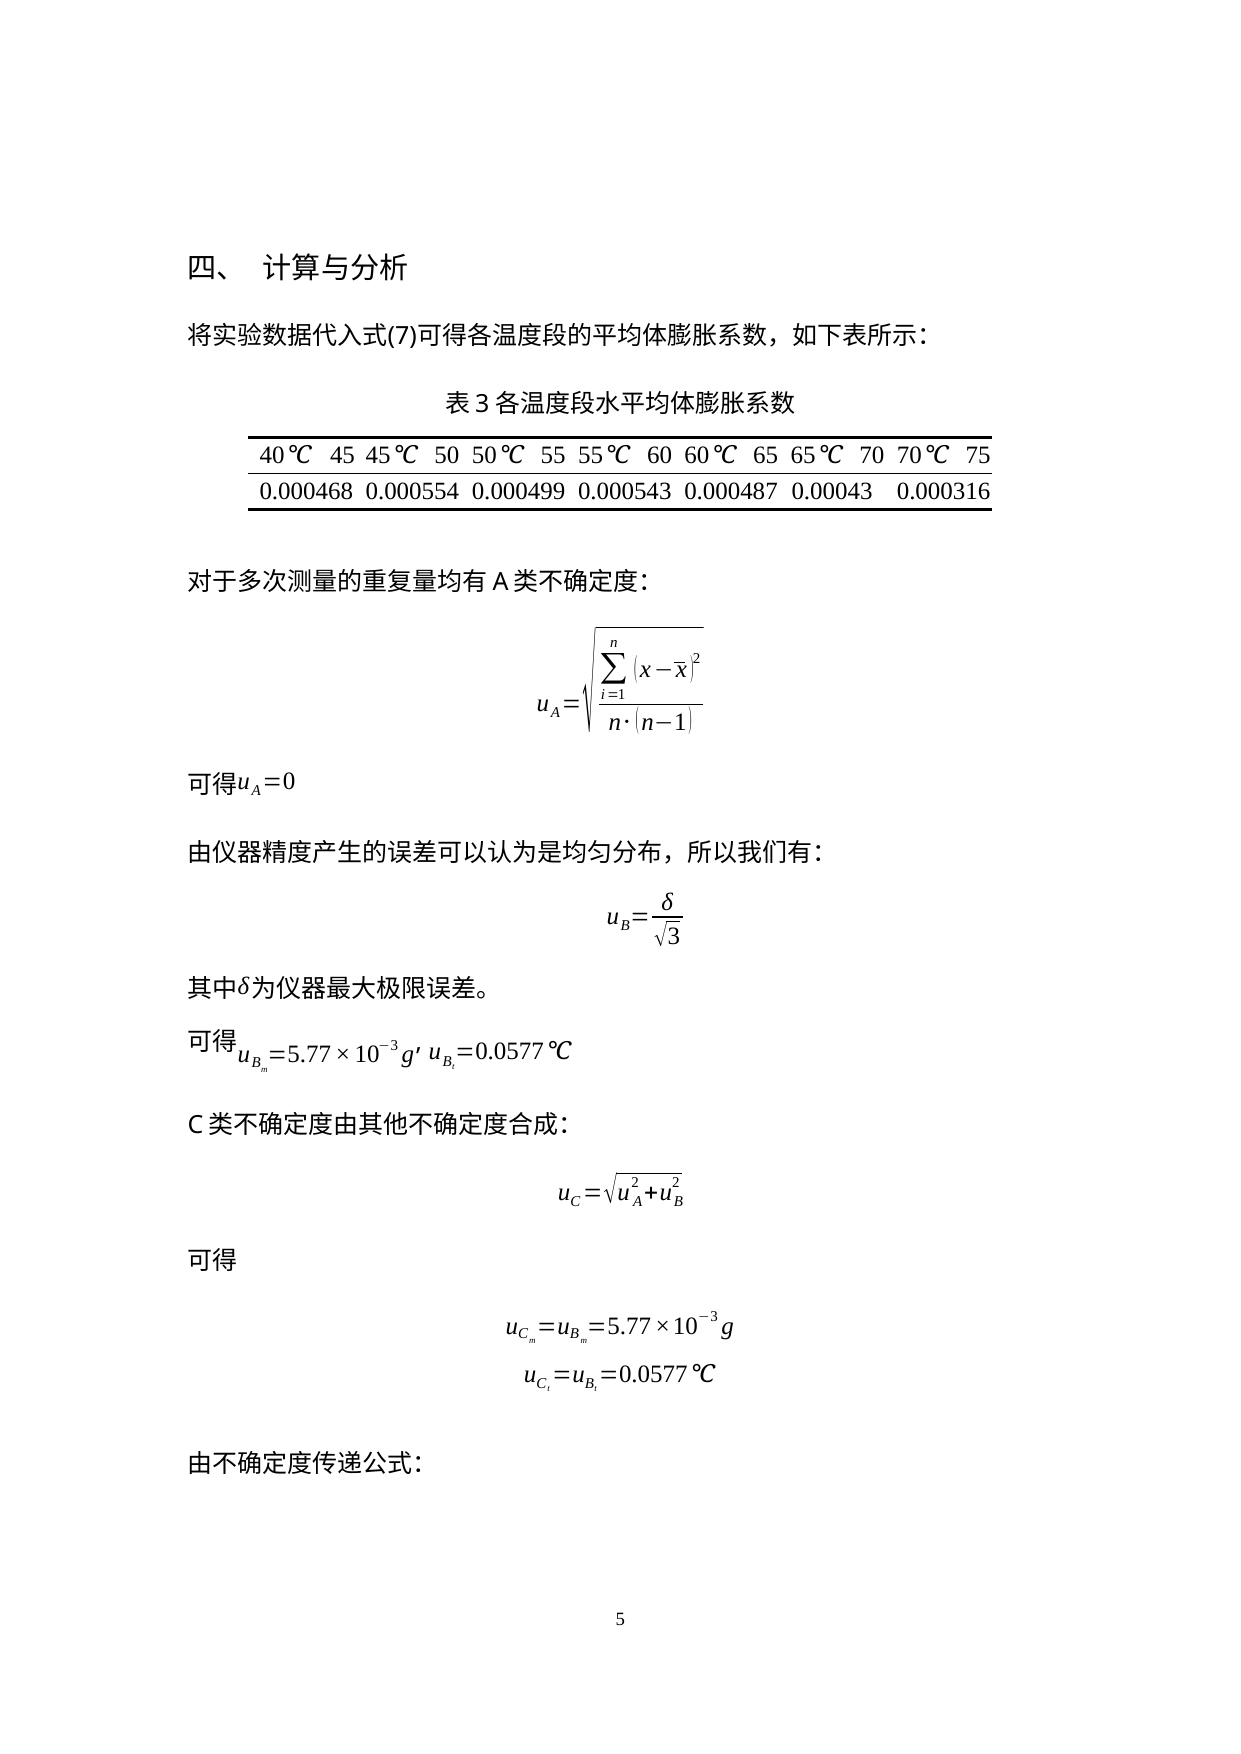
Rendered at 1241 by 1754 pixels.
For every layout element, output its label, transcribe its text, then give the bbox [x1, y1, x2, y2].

table_cell [886, 474, 992, 508]
table_cell [567, 474, 673, 508]
table_cell [779, 474, 886, 508]
list 计算与分析 [187, 232, 1053, 300]
table_header [673, 439, 779, 473]
table_header [354, 439, 461, 473]
text 可得 [187, 749, 1053, 817]
table_header [567, 439, 673, 473]
table_header [779, 439, 886, 473]
text 表3 各温度段水平均体膨胀系数 [187, 368, 1053, 436]
table_cell [461, 474, 567, 508]
text 可得 [187, 1224, 1053, 1292]
table_cell [248, 474, 354, 508]
text 将实验数据代入式(7)可得各温度段的平均体膨胀系数，如下表所示： [187, 300, 1053, 368]
table_cell [673, 474, 779, 508]
text 由不确定度传递公式： [187, 1428, 1053, 1496]
text 由仪器精度产生的误差可以认为是均匀分布，所以我们有： [187, 817, 1053, 885]
text 其中为仪器最大极限误差。 [187, 953, 1053, 1021]
text 对于多次测量的重复量均有A类不确定度： [187, 545, 1053, 613]
text C类不确定度由其他不确定度合成： [187, 1088, 1053, 1156]
table_header [248, 439, 354, 473]
text 可得, [187, 1021, 1053, 1088]
table_cell [354, 474, 461, 508]
table_header [886, 439, 992, 473]
table_header [461, 439, 567, 473]
